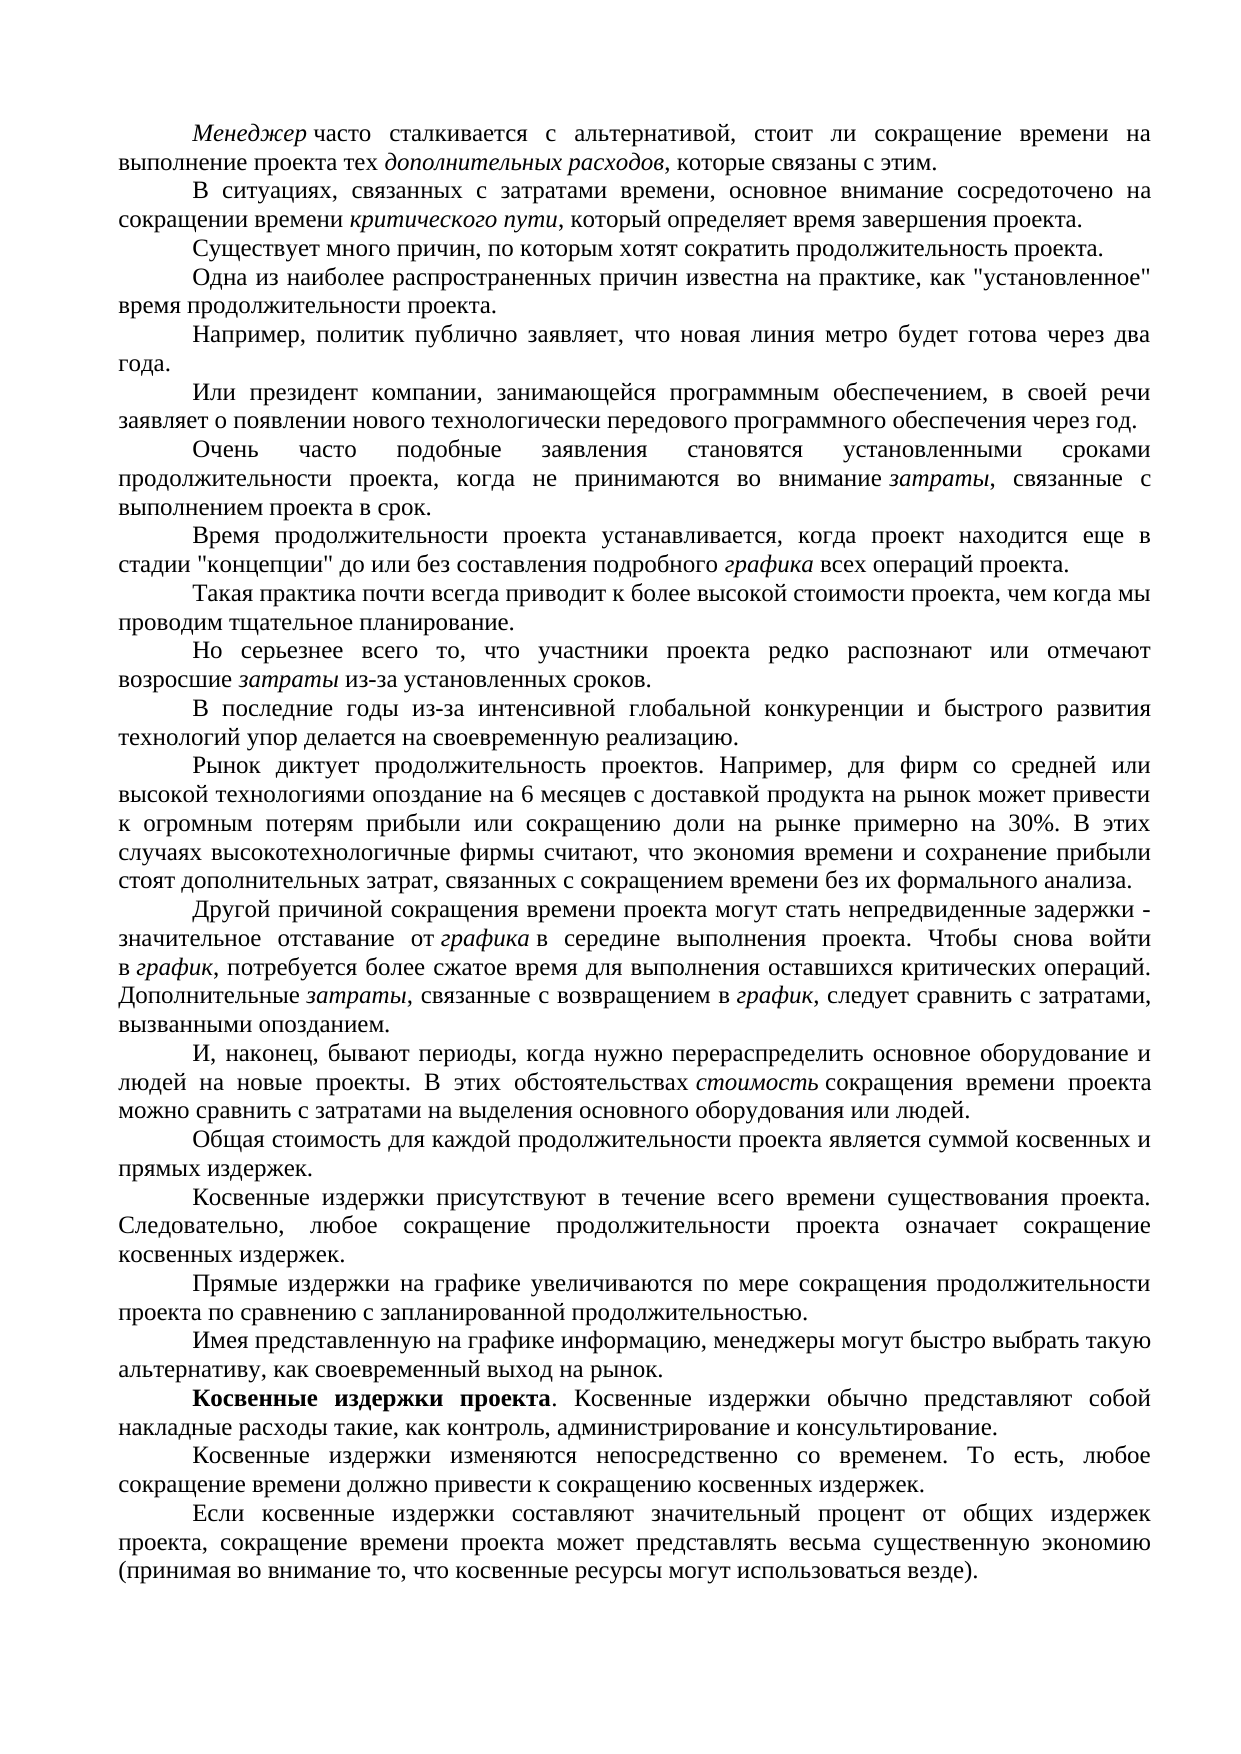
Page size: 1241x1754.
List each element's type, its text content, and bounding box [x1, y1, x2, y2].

text Очень часто подобные заявления становятся установленными сроками продолжительности проекта, когда не принимаются во внимание затраты, связанные с выполнением проекта в срок. [118, 434, 1152, 521]
text Например, политик публично заявляет, что новая линия метро будет готова через два года. [118, 319, 1152, 377]
text Время продолжительности проекта устанавливается, когда проект находится еще в стадии "концепции" до или без составления подробного графика всех операций проекта. [118, 521, 1152, 578]
text Такая практика почти всегда приводит к более высокой стоимости проекта, чем когда мы проводим тщательное планирование. [118, 578, 1152, 636]
text Косвенные издержки проекта. Косвенные издержки обычно представляют собой накладные расходы такие, как контроль, администрирование и консультирование. [118, 1383, 1152, 1441]
text Менеджер часто сталкивается с альтернативой, стоит ли сокращение времени на выполнение проекта тех дополнительных расходов, которые связаны с этим. [118, 118, 1152, 176]
text Но серьезнее всего то, что участники проекта редко распознают или отмечают возросшие затраты из-за установленных сроков. [118, 636, 1152, 693]
text В последние годы из-за интенсивной глобальной конкуренции и быстрого развития технологий упор делается на своевременную реализацию. [118, 693, 1152, 751]
text Имея представленную на графике информацию, менеджеры могут быстро выбрать такую альтернативу, как своевременный выход на рынок. [118, 1326, 1152, 1383]
text Если косвенные издержки составляют значительный процент от общих издержек проекта, сокращение времени проекта может представлять весьма существенную экономию (принимая во внимание то, что косвенные ресурсы могут использоваться везде). [118, 1498, 1152, 1584]
text Одна из наиболее распространенных причин известна на практике, как "установленное" время продолжительности проекта. [118, 262, 1152, 319]
text В ситуациях, связанных с затратами времени, основное внимание сосредоточено на сокращении времени критического пути, который определяет время завершения проекта. [118, 176, 1152, 233]
text Косвенные издержки присутствуют в течение всего времени существования проекта. Следовательно, любое сокращение продолжительности проекта означает сокращение косвенных издержек. [118, 1182, 1152, 1268]
text Или президент компании, занимающейся программным обеспечением, в своей речи заявляет о появлении нового технологически передового программного обеспечения через год. [118, 377, 1152, 434]
text И, наконец, бывают периоды, когда нужно перераспределить основное оборудование и людей на новые проекты. В этих обстоятельствах стоимость сокращения времени проекта можно сравнить с затратами на выделения основного оборудования или людей. [118, 1038, 1152, 1124]
text Другой причиной сокращения времени проекта могут стать непредвиденные задержки - значительное отставание от графика в середине выполнения проекта. Чтобы снова войти в график, потребуется более сжатое время для выполнения оставшихся критических операций. Дополнительные затраты, связанные с возвращением в график, следует сравнить с затратами, вызванными опозданием. [118, 894, 1152, 1038]
text Рынок диктует продолжительность проектов. Например, для фирм со средней или высокой технологиями опоздание на 6 месяцев с доставкой продукта на рынок может привести к огромным потерям прибыли или сокращению доли на рынке примерно на 30%. В этих случаях высокотехнологичные фирмы считают, что экономия времени и сохранение прибыли стоят дополнительных затрат, связанных с сокращением времени без их формального анализа. [118, 751, 1152, 894]
text Прямые издержки на графике увеличиваются по мере сокращения продолжительности проекта по сравнению с запланированной продолжительностью. [118, 1268, 1152, 1326]
text Косвенные издержки изменяются непосредственно со временем. То есть, любое сокращение времени должно привести к сокращению косвенных издержек. [118, 1441, 1152, 1498]
text Общая стоимость для каждой продолжительности проекта является суммой косвенных и прямых издержек. [118, 1124, 1152, 1182]
text Существует много причин, по которым хотят сократить продолжительность проекта. [118, 233, 1152, 262]
